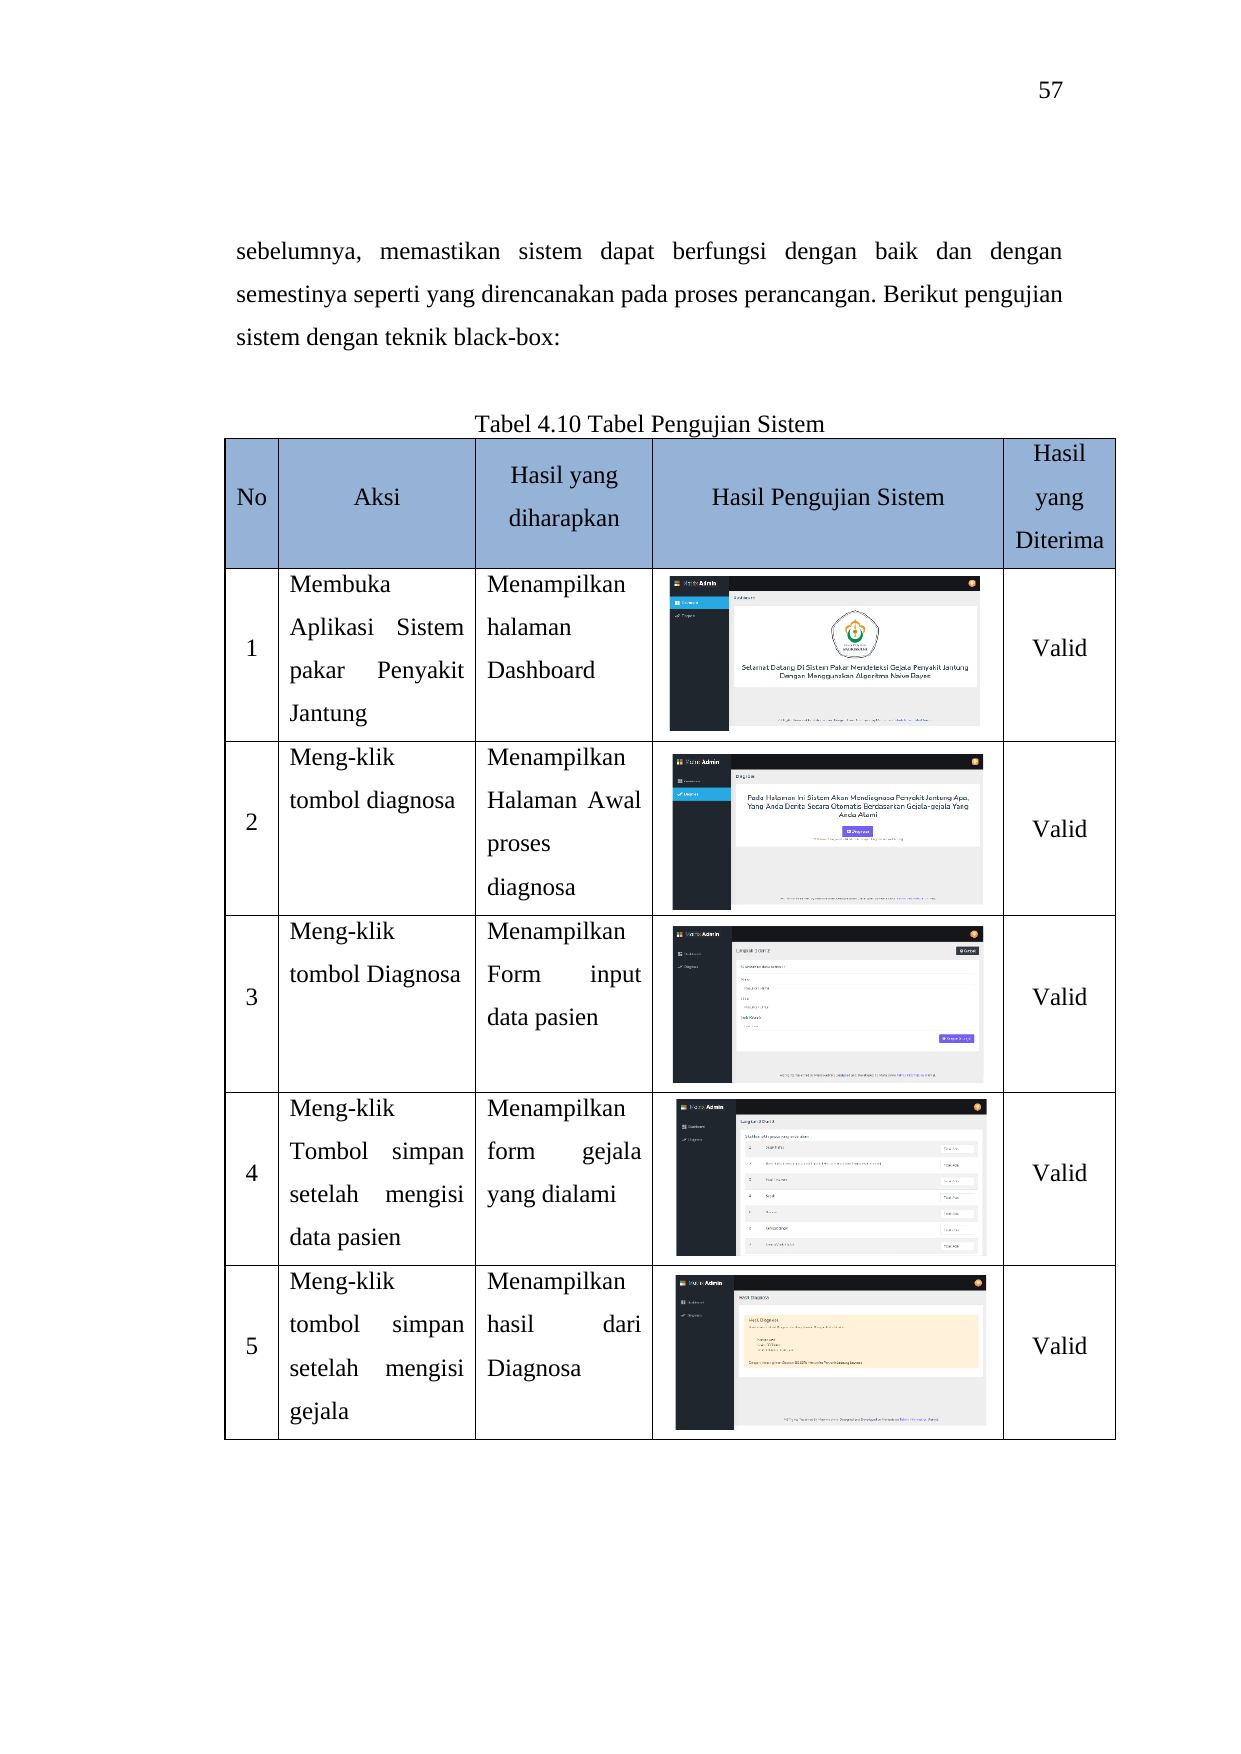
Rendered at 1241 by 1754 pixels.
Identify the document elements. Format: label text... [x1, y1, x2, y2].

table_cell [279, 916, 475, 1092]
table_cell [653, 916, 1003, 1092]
text Tabel 4.10 Tabel Pengujian Sistem [236, 409, 1063, 437]
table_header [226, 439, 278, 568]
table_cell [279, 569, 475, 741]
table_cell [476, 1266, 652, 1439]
picture [675, 1275, 987, 1430]
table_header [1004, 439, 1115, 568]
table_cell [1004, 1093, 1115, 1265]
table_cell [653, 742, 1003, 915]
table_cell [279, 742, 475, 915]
picture [672, 926, 984, 1083]
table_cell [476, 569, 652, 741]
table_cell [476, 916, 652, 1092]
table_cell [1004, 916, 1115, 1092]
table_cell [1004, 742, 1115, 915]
picture [676, 1099, 987, 1256]
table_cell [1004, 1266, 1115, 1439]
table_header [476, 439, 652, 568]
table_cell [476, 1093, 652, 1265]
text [236, 236, 1063, 351]
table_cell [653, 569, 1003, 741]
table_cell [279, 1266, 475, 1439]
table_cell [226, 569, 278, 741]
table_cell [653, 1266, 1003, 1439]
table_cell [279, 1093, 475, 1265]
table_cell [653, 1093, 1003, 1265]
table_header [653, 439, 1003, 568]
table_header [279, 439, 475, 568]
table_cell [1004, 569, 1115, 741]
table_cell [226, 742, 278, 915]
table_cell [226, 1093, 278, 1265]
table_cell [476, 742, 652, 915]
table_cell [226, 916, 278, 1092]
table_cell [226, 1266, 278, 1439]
